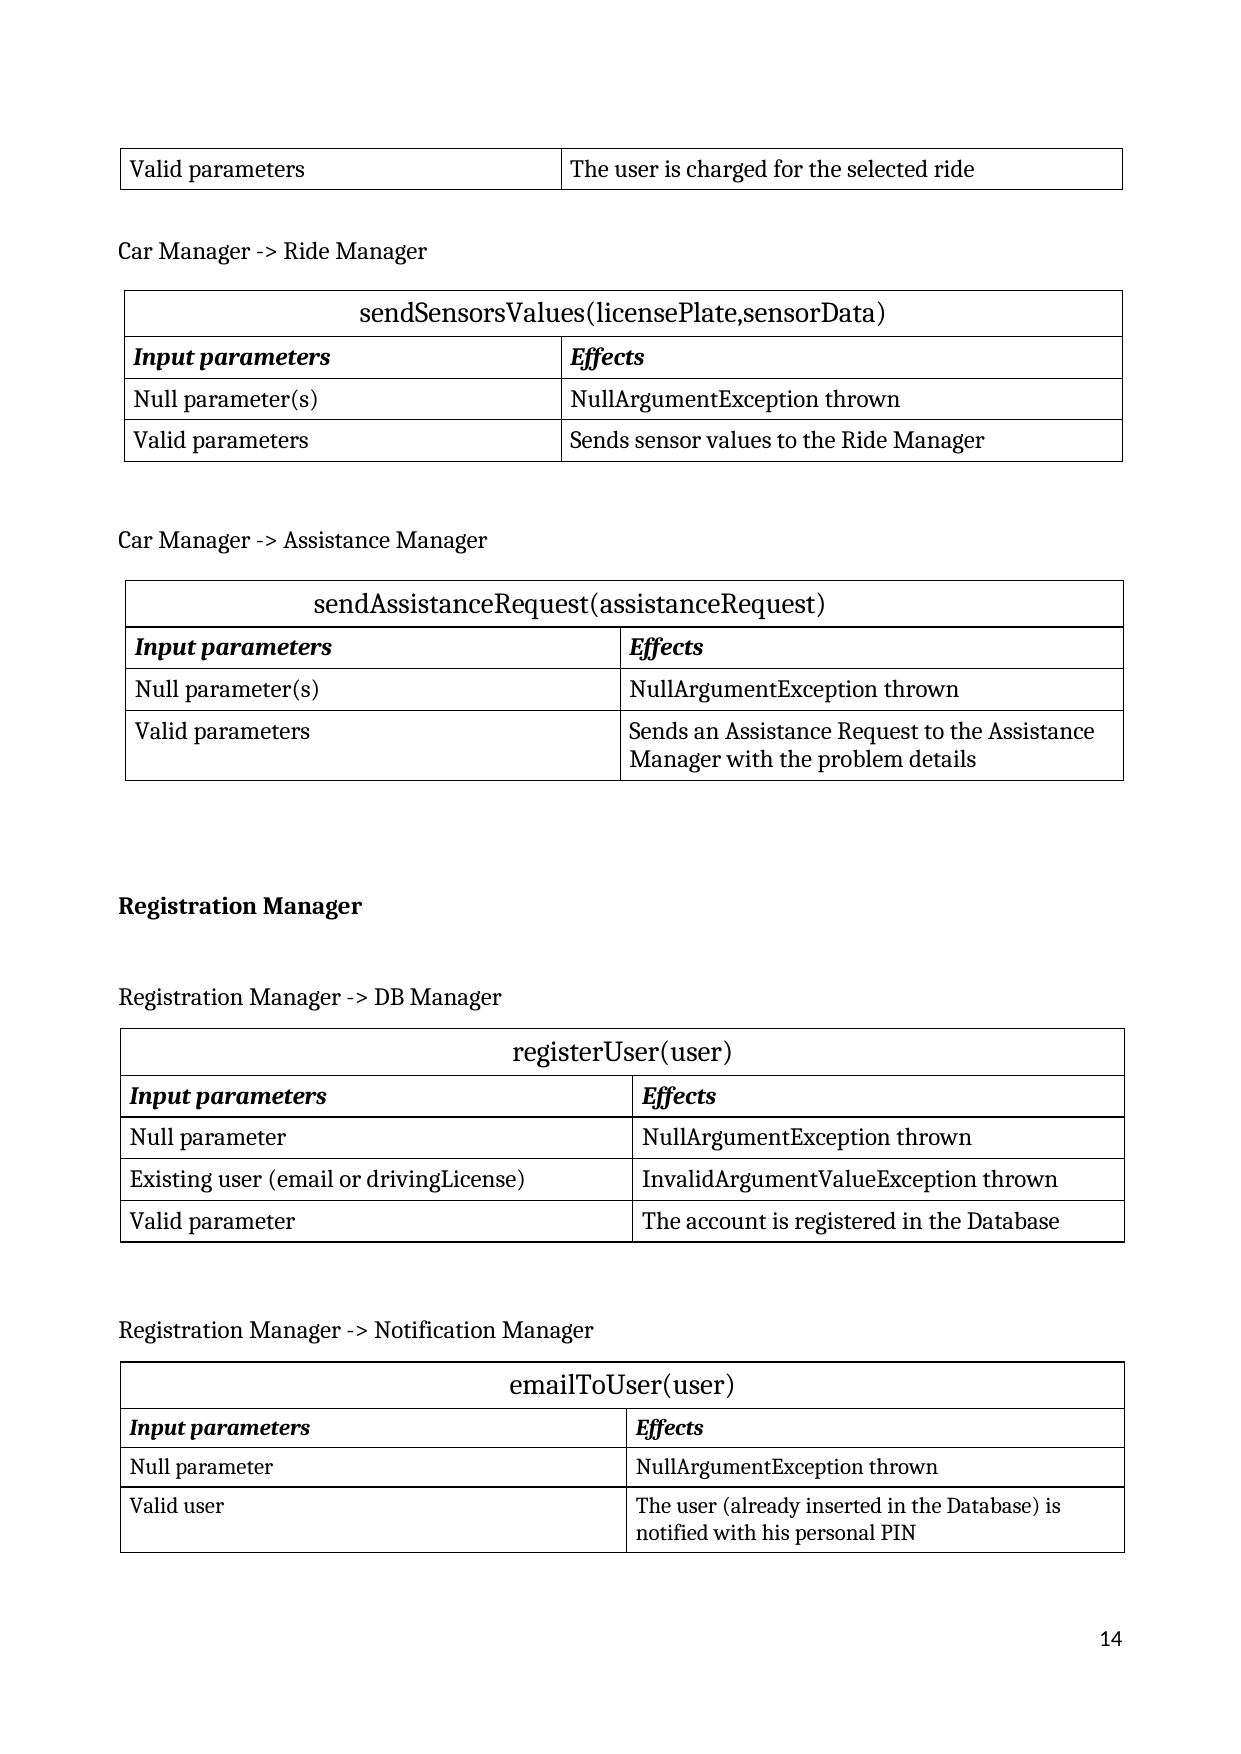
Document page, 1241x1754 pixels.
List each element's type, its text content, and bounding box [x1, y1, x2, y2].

text Registration Manager -> DB Manager [118, 983, 1122, 1012]
table_cell Input parameters [126, 628, 620, 668]
table_cell Sends an Assistance Request to the Assistance Manager with the problem details [621, 711, 1123, 780]
table_cell NullArgumentException thrown [627, 1448, 1124, 1486]
text Car Manager -> Assistance Manager [118, 526, 1122, 554]
table_cell Valid user [121, 1488, 626, 1552]
table_cell Input parameters [121, 1076, 632, 1116]
table_cell Valid parameters [125, 420, 561, 461]
table_cell Valid parameter [121, 1201, 632, 1241]
table_cell Existing user (email or drivingLicense) [121, 1159, 632, 1200]
text Registration Manager [118, 892, 1122, 921]
table_cell NullArgumentException thrown [633, 1118, 1124, 1158]
table_cell The user (already inserted in the Database) is notified with his personal PIN [627, 1488, 1124, 1552]
table_cell Effects [633, 1076, 1124, 1116]
table_cell InvalidArgumentValueException thrown [633, 1159, 1124, 1200]
table_header emailToUser(user) [121, 1363, 1124, 1408]
table_cell Valid parameters [126, 711, 620, 780]
text Registration Manager -> Notification Manager [118, 1316, 1122, 1345]
table_cell NullArgumentException thrown [562, 379, 1122, 419]
table_cell Valid parameters [121, 149, 561, 189]
table_header sendAssistanceRequest(assistanceRequest) [126, 581, 1123, 626]
table_cell NullArgumentException thrown [621, 669, 1123, 710]
table_cell Effects [627, 1409, 1124, 1447]
table_cell The user is charged for the selected ride [562, 149, 1122, 189]
table_cell Effects [621, 628, 1123, 668]
text Car Manager -> Ride Manager [118, 237, 1122, 266]
table_cell The account is registered in the Database [633, 1201, 1124, 1241]
table_header registerUser(user) [121, 1029, 1124, 1075]
table_cell Effects [562, 337, 1122, 378]
table_cell Null parameter(s) [126, 669, 620, 710]
table_cell Input parameters [125, 337, 561, 378]
table_cell Sends sensor values to the Ride Manager [562, 420, 1122, 461]
table_cell Input parameters [121, 1409, 626, 1447]
table_cell Null parameter [121, 1118, 632, 1158]
table_cell Null parameter(s) [125, 379, 561, 419]
table_header sendSensorsValues(licensePlate,sensorData) [125, 291, 1122, 336]
table_cell Null parameter [121, 1448, 626, 1486]
